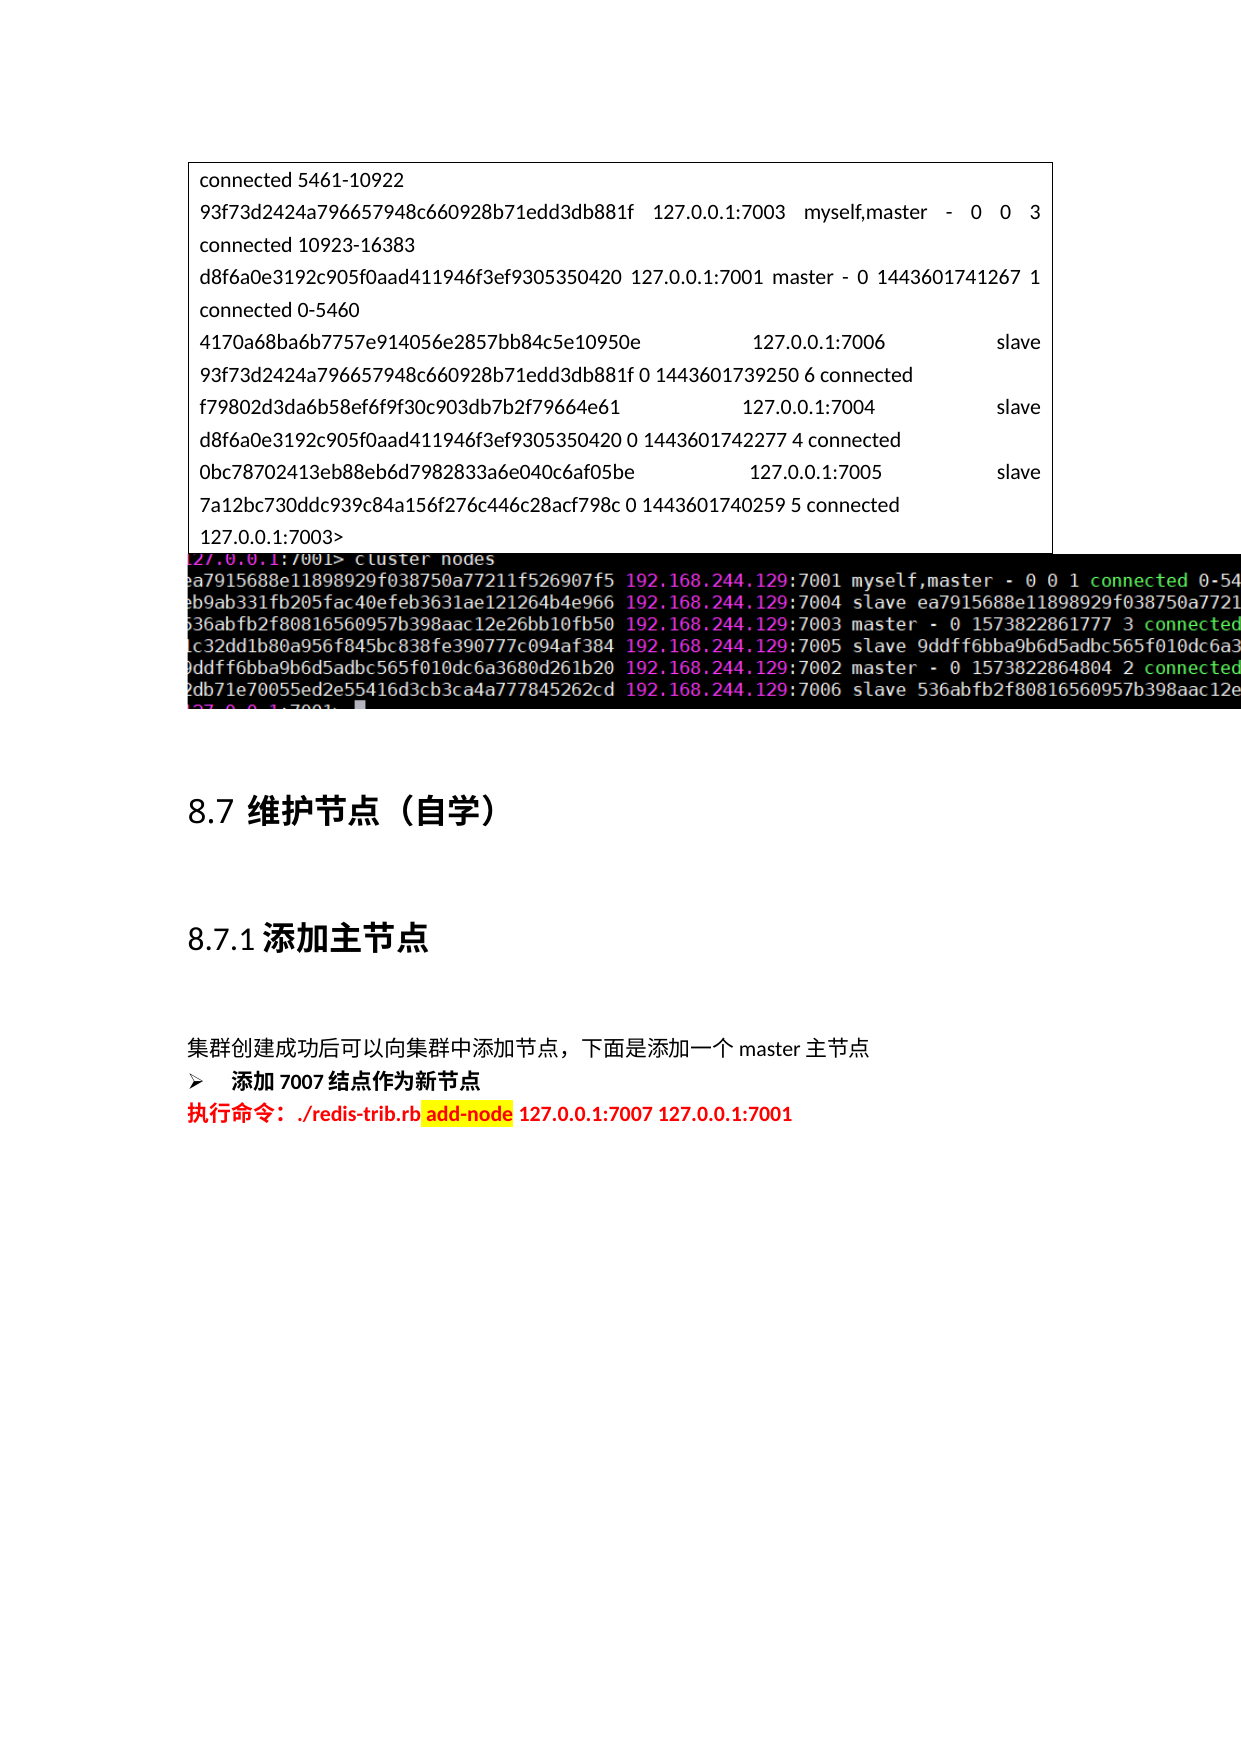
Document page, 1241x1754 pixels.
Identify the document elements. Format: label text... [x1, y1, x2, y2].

subtitle 维护节点（自学） [187, 776, 1053, 841]
picture [187, 554, 1241, 709]
text 执行命令：./redis-trib.rb add-node 127.0.0.1:7007 127.0.0.1:7001 [187, 1096, 1053, 1128]
list 添加7007结点作为新节点 [187, 1063, 1053, 1096]
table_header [189, 163, 1052, 553]
subtitle 添加主节点 [187, 903, 1053, 968]
text 集群创建成功后可以向集群中添加节点，下面是添加一个master主节点 [187, 1031, 1053, 1063]
